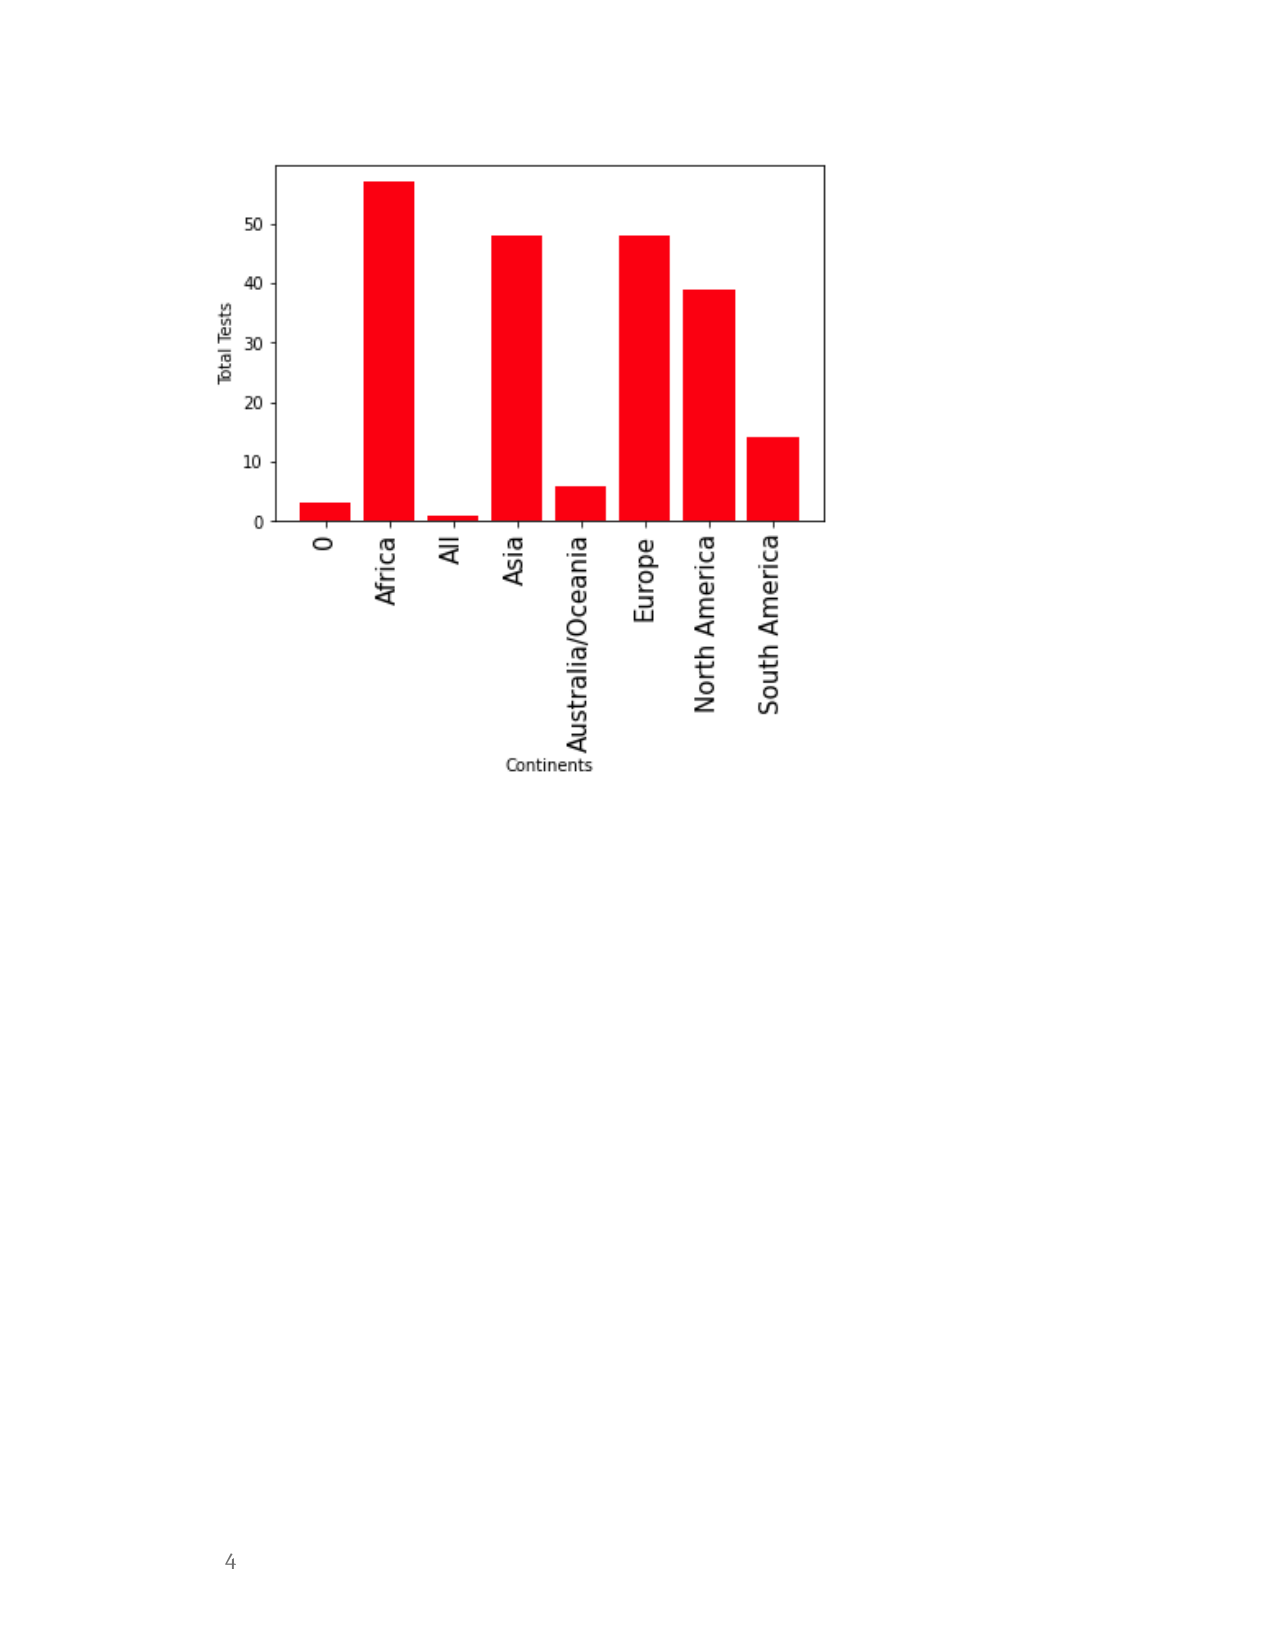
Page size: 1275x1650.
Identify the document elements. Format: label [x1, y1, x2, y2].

picture [187, 150, 883, 788]
